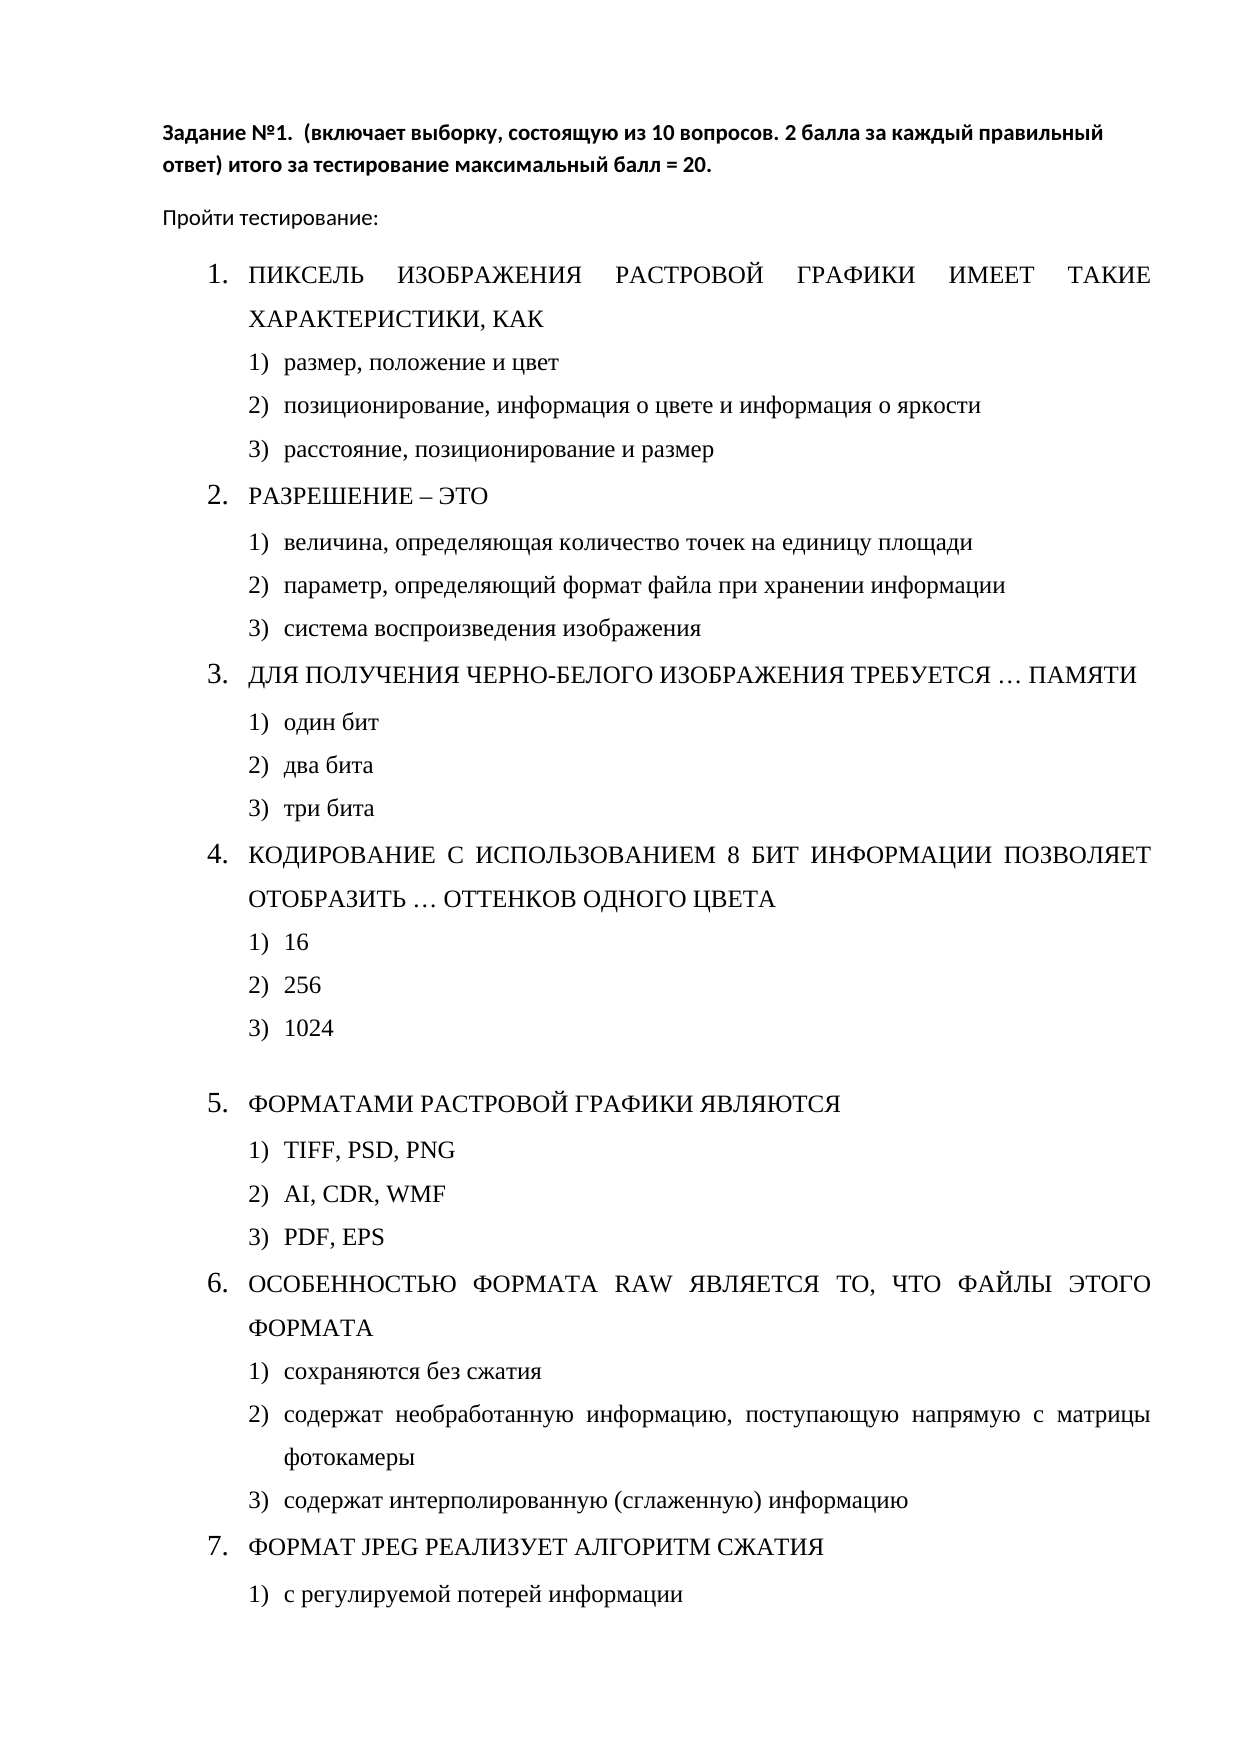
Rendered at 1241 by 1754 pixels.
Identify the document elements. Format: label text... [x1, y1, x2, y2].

list система воспроизведения изображения [248, 613, 1152, 642]
list размер, положение и цвет [248, 347, 1152, 376]
list 256 [248, 970, 1152, 999]
list ФОРМАТ JPEG РЕАЛИЗУЕТ АЛГОРИТМ СЖАТИЯ [207, 1528, 1152, 1562]
list два бита [248, 750, 1152, 779]
list 16 [248, 927, 1152, 956]
list параметр, определяющий формат файла при хранении информации [248, 570, 1152, 599]
list позиционирование, информация о цвете и информация о яркости [248, 391, 1152, 419]
list AI, CDR, WMF [248, 1179, 1152, 1207]
list TIFF, PSD, PNG [248, 1136, 1152, 1164]
list PDF, EPS [248, 1222, 1152, 1251]
list расстояние, позиционирование и размер [248, 434, 1152, 462]
list ДЛЯ ПОЛУЧЕНИЯ ЧЕРНО-БЕЛОГО ИЗОБРАЖЕНИЯ ТРЕБУЕТСЯ … ПАМЯТИ [207, 656, 1152, 690]
text Задание №1. (включает выборку, состоящую из 10 вопросов. 2 балла за каждый правильный ответ) итого за тестирование максимальный балл = 20. [162, 118, 1152, 178]
list ФОРМАТАМИ РАСТРОВОЙ ГРАФИКИ ЯВЛЯЮТСЯ [207, 1085, 1152, 1119]
list с регулируемой потерей информации [248, 1579, 1152, 1608]
list содержат необработанную информацию, поступающую напрямую с матрицы фотокамеры [248, 1399, 1152, 1471]
list один бит [248, 707, 1152, 736]
list 1024 [248, 1013, 1152, 1042]
text Пройти тестирование: [162, 203, 1152, 231]
list ОСОБЕННОСТЬЮ ФОРМАТА RAW ЯВЛЯЕТСЯ ТО, ЧТО ФАЙЛЫ ЭТОГО ФОРМАТА [207, 1265, 1152, 1342]
list РАЗРЕШЕНИЕ – ЭТО [207, 477, 1152, 510]
list величина, определяющая количество точек на единицу площади [248, 527, 1152, 556]
list сохраняются без сжатия [248, 1356, 1152, 1385]
list ПИКСЕЛЬ ИЗОБРАЖЕНИЯ РАСТРОВОЙ ГРАФИКИ ИМЕЕТ ТАКИЕ ХАРАКТЕРИСТИКИ, КАК [207, 256, 1152, 333]
list три бита [248, 793, 1152, 822]
list КОДИРОВАНИЕ С ИСПОЛЬЗОВАНИЕМ 8 БИТ ИНФОРМАЦИИ ПОЗВОЛЯЕТ ОТОБРАЗИТЬ … ОТТЕНКОВ ОДНОГО ЦВЕТА [207, 836, 1152, 913]
list содержат интерполированную (сглаженную) информацию [248, 1485, 1152, 1514]
